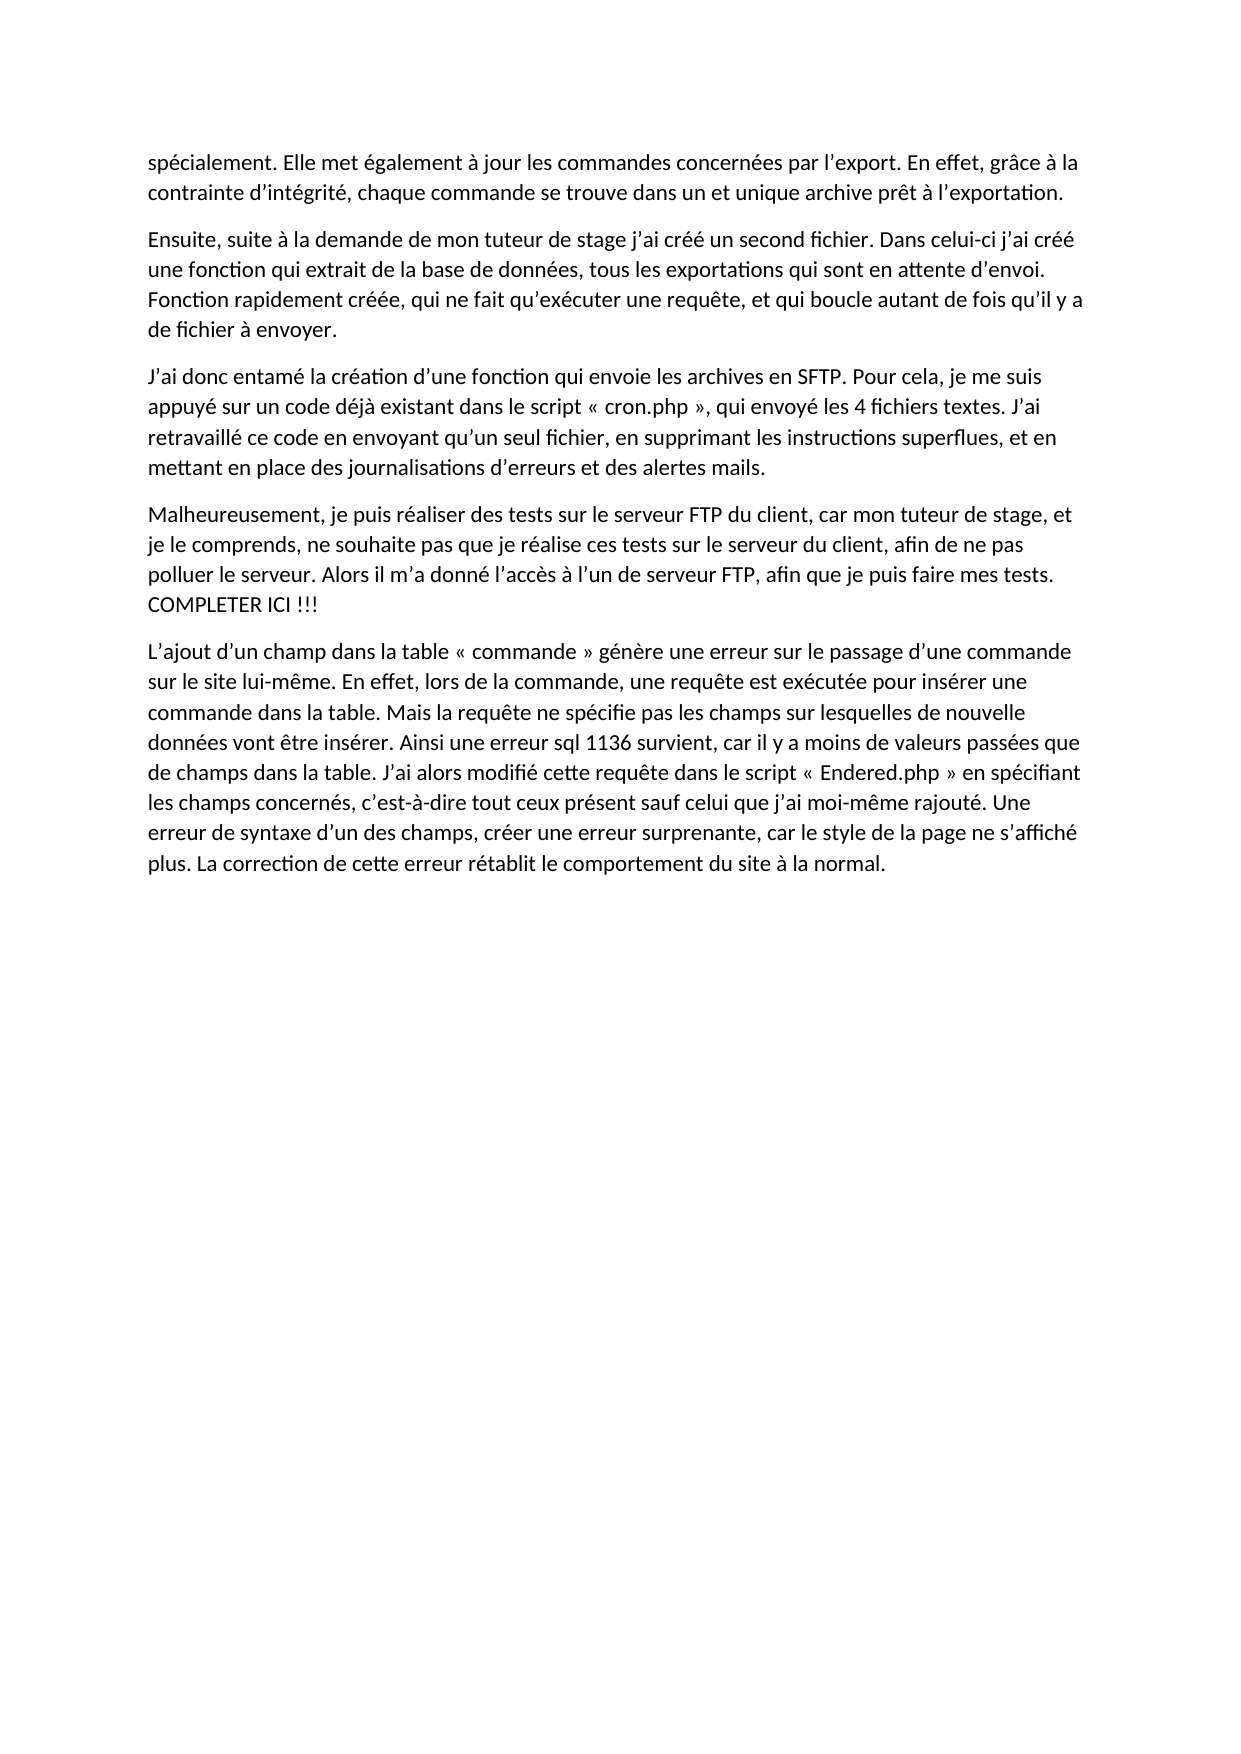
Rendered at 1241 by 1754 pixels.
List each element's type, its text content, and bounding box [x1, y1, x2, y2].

text Malheureusement, je puis réaliser des tests sur le serveur FTP du client, car mon tuteur de stage, et je le comprends, ne souhaite pas que je réalise ces tests sur le serveur du client, afin de ne pas polluer le serveur. Alors il m’a donné l’accès à l’un de serveur FTP, afin que je puis faire mes tests. COMPLETER ICI !!! [148, 500, 1093, 618]
text Ensuite, suite à la demande de mon tuteur de stage j’ai créé un second fichier. Dans celui-ci j’ai créé une fonction qui extrait de la base de données, tous les exportations qui sont en attente d’envoi. Fonction rapidement créée, qui ne fait qu’exécuter une requête, et qui boucle autant de fois qu’il y a de fichier à envoyer. [148, 225, 1093, 343]
text J’ai donc entamé la création d’une fonction qui envoie les archives en SFTP. Pour cela, je me suis appuyé sur un code déjà existant dans le script « cron.php », qui envoyé les 4 fichiers textes. J’ai retravaillé ce code en envoyant qu’un seul fichier, en supprimant les instructions superflues, et en mettant en place des journalisations d’erreurs et des alertes mails. [148, 362, 1093, 481]
text L’ajout d’un champ dans la table « commande » génère une erreur sur le passage d’une commande sur le site lui-même. En effet, lors de la commande, une requête est exécutée pour insérer une commande dans la table. Mais la requête ne spécifie pas les champs sur lesquelles de nouvelle données vont être insérer. Ainsi une erreur sql 1136 survient, car il y a moins de valeurs passées que de champs dans la table. J’ai alors modifié cette requête dans le script « Endered.php » en spécifiant les champs concernés, c’est-à-dire tout ceux présent sauf celui que j’ai moi-même rajouté. Une erreur de syntaxe d’un des champs, créer une erreur surprenante, car le style de la page ne s’affiché plus. La correction de cette erreur rétablit le comportement du site à la normal. [148, 637, 1093, 877]
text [148, 148, 1093, 206]
